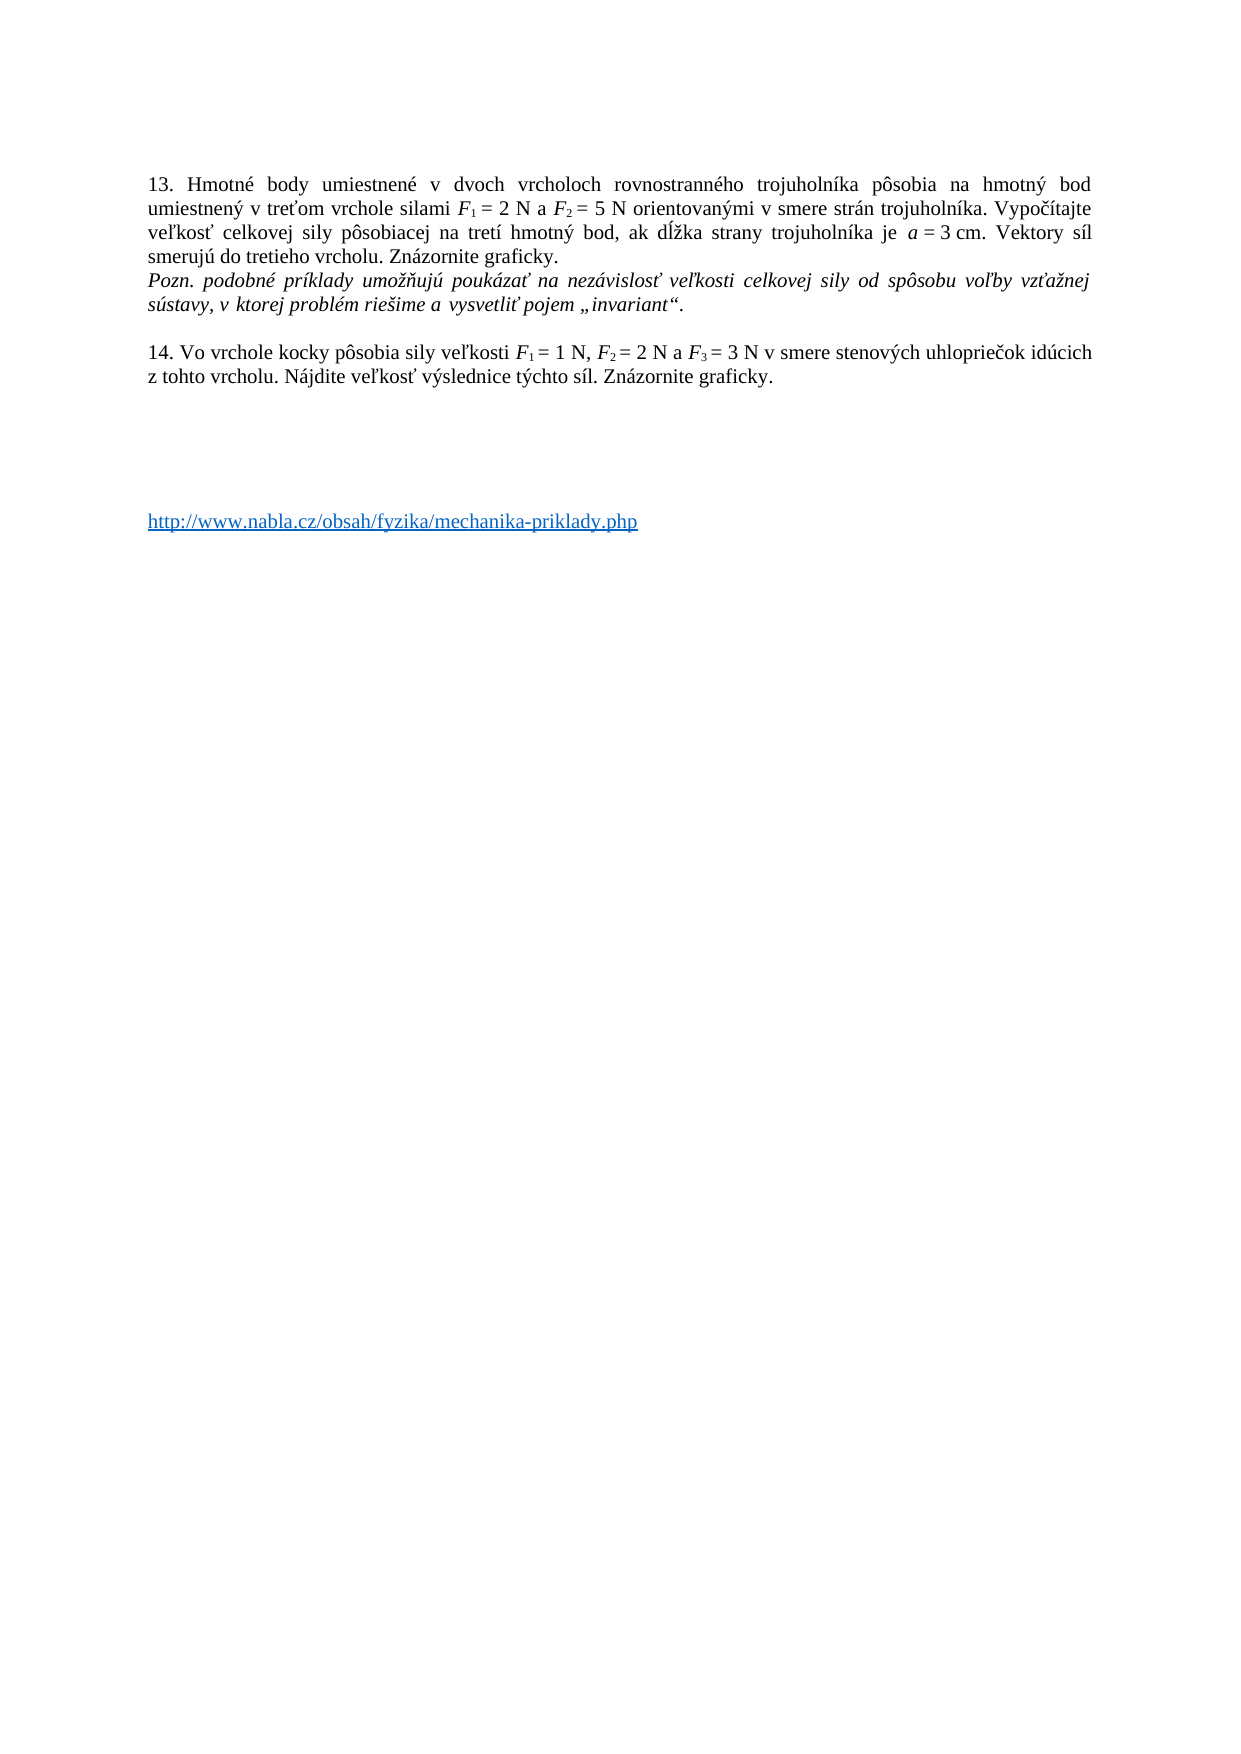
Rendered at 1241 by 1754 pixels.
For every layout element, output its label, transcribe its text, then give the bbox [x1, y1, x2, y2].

text 13. Hmotné body umiestnené v dvoch vrcholoch rovnostranného trojuholníka pôsobia na hmotný bod umiestnený v treťom vrchole silami F1 = 2 N a F2 = 5 N orientovanými v smere strán trojuholníka. Vypočítajte veľkosť celkovej sily pôsobiacej na tretí hmotný bod, ak dĺžka strany trojuholníka je a = 3 cm. Vektory síl smerujú do tretieho vrcholu. Znázornite graficky. [148, 172, 1093, 268]
text 14. Vo vrchole kocky pôsobia sily veľkosti F1 = 1 N, F2 = 2 N a F3 = 3 N v smere stenových uhlopriečok idúcich z tohto vrcholu. Nájdite veľkosť výslednice týchto síl. Znázornite graficky. [148, 340, 1093, 388]
text Pozn. podobné príklady umožňujú poukázať na nezávislosť veľkosti celkovej sily od spôsobu voľby vzťažnej sústavy, v ktorej problém riešime a vysvetliť pojem „invariant“. [148, 268, 1093, 316]
text http://www.nabla.cz/obsah/fyzika/mechanika-priklady.php [148, 508, 1093, 533]
